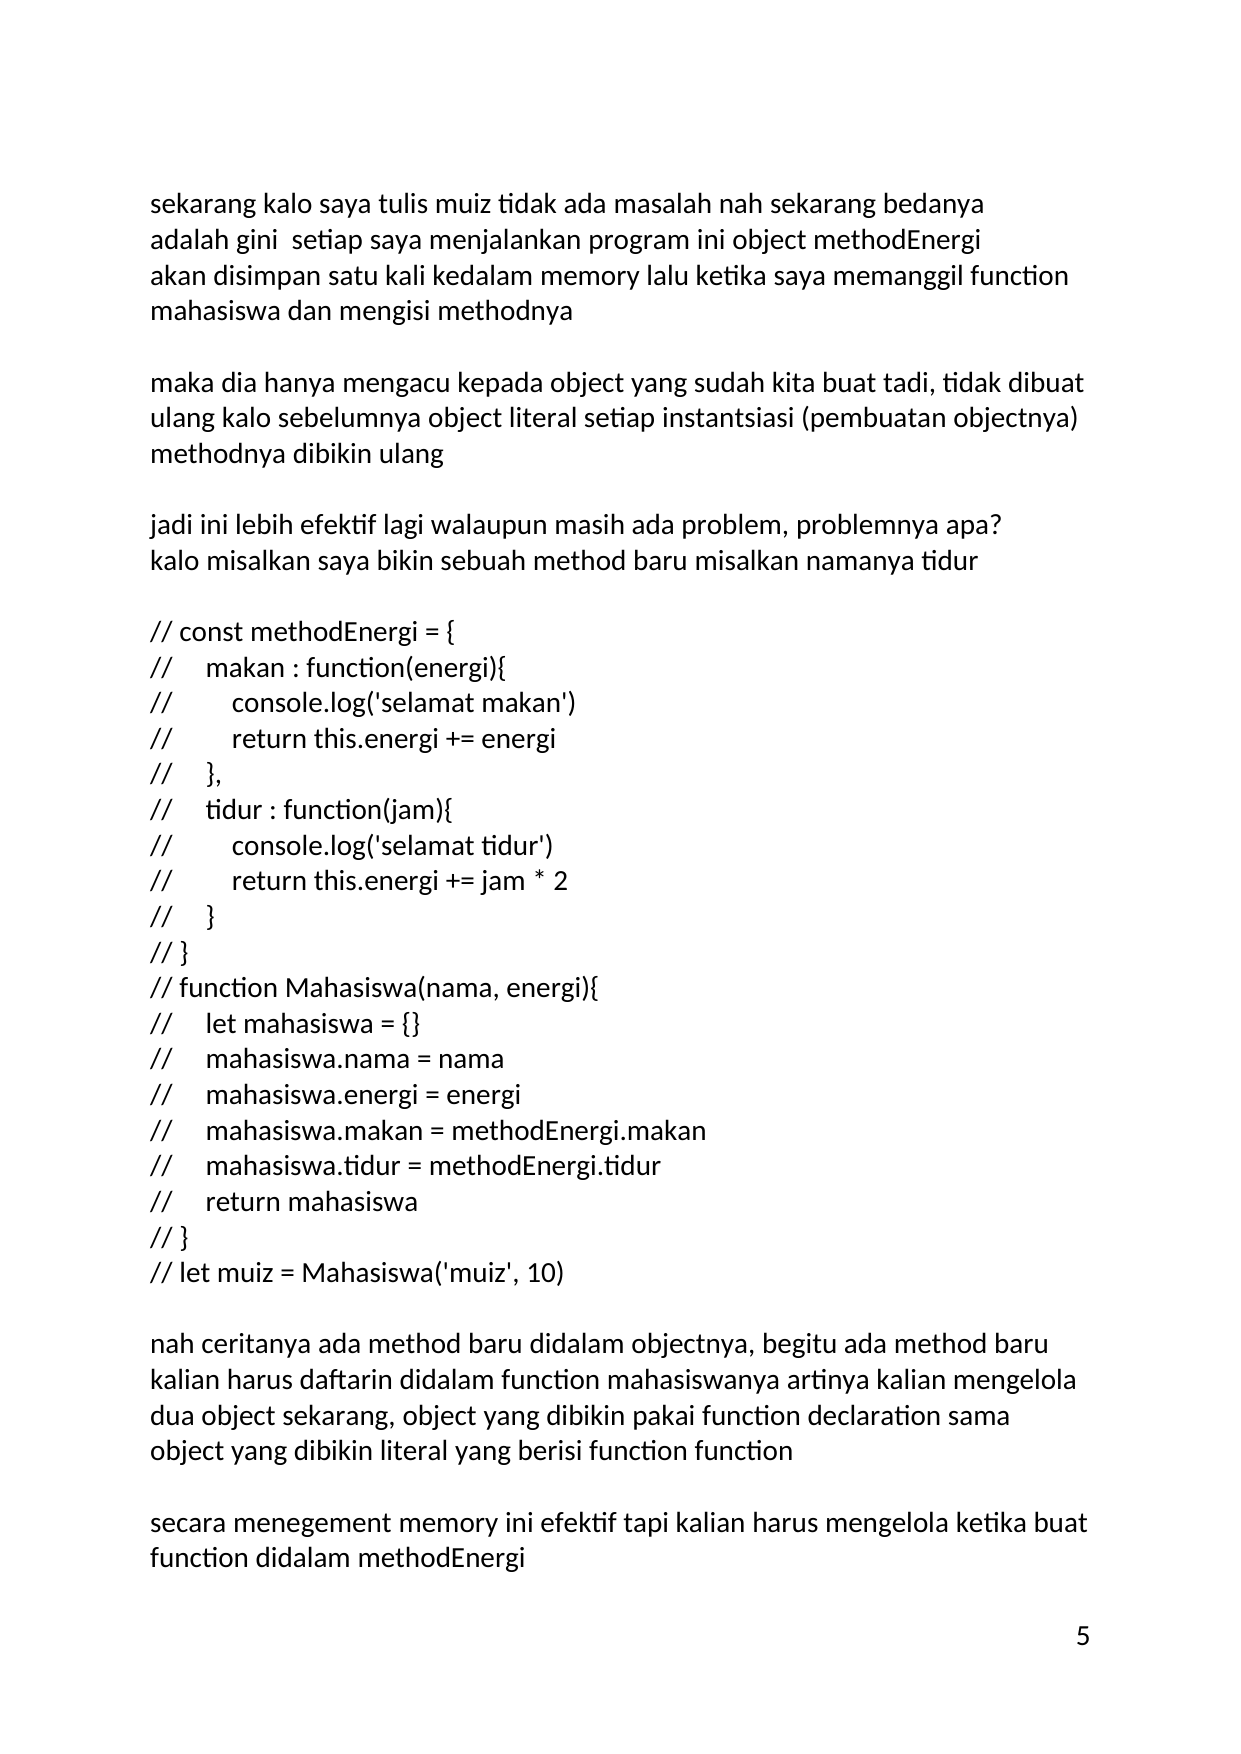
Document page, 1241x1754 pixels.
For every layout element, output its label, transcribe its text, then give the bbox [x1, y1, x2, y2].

text // mahasiswa.energi = energi [150, 1076, 1090, 1112]
text // function Mahasiswa(nama, energi){ [150, 969, 1090, 1005]
text // return this.energi += energi [150, 720, 1090, 756]
text kalian harus daftarin didalam function mahasiswanya artinya kalian mengelola [150, 1361, 1090, 1397]
text dua object sekarang, object yang dibikin pakai function declaration sama [150, 1397, 1090, 1432]
text // let mahasiswa = {} [150, 1005, 1090, 1041]
text // mahasiswa.tidur = methodEnergi.tidur [150, 1147, 1090, 1183]
text adalah gini setiap saya menjalankan program ini object methodEnergi [150, 221, 1090, 257]
text // }, [150, 756, 1090, 791]
text // console.log('selamat makan') [150, 684, 1090, 720]
text // return mahasiswa [150, 1183, 1090, 1219]
text // mahasiswa.makan = methodEnergi.makan [150, 1112, 1090, 1147]
text // let muiz = Mahasiswa('muiz', 10) [150, 1254, 1090, 1290]
text maka dia hanya mengacu kepada object yang sudah kita buat tadi, tidak dibuatulang kalo sebelumnya object literal setiap instantsiasi (pembuatan objectnya) [150, 364, 1090, 435]
text secara menegement memory ini efektif tapi kalian harus mengelola ketika buat function didalam methodEnergi [150, 1504, 1090, 1575]
text kalo misalkan saya bikin sebuah method baru misalkan namanya tidur [150, 542, 1090, 577]
text // } [150, 934, 1090, 969]
text // mahasiswa.nama = nama [150, 1041, 1090, 1076]
text methodnya dibikin ulang [150, 435, 1090, 471]
text // } [150, 898, 1090, 934]
text akan disimpan satu kali kedalam memory lalu ketika saya memanggil function mahasiswa dan mengisi methodnya [150, 257, 1090, 328]
text // return this.energi += jam * 2 [150, 862, 1090, 898]
text // tidur : function(jam){ [150, 791, 1090, 827]
text jadi ini lebih efektif lagi walaupun masih ada problem, problemnya apa? [150, 506, 1090, 542]
text nah ceritanya ada method baru didalam objectnya, begitu ada method baru [150, 1326, 1090, 1361]
text // const methodEnergi = { [150, 613, 1090, 649]
text object yang dibikin literal yang berisi function function [150, 1432, 1090, 1468]
text sekarang kalo saya tulis muiz tidak ada masalah nah sekarang bedanya [150, 186, 1090, 221]
text // console.log('selamat tidur') [150, 827, 1090, 862]
text // } [150, 1219, 1090, 1254]
text // makan : function(energi){ [150, 649, 1090, 684]
